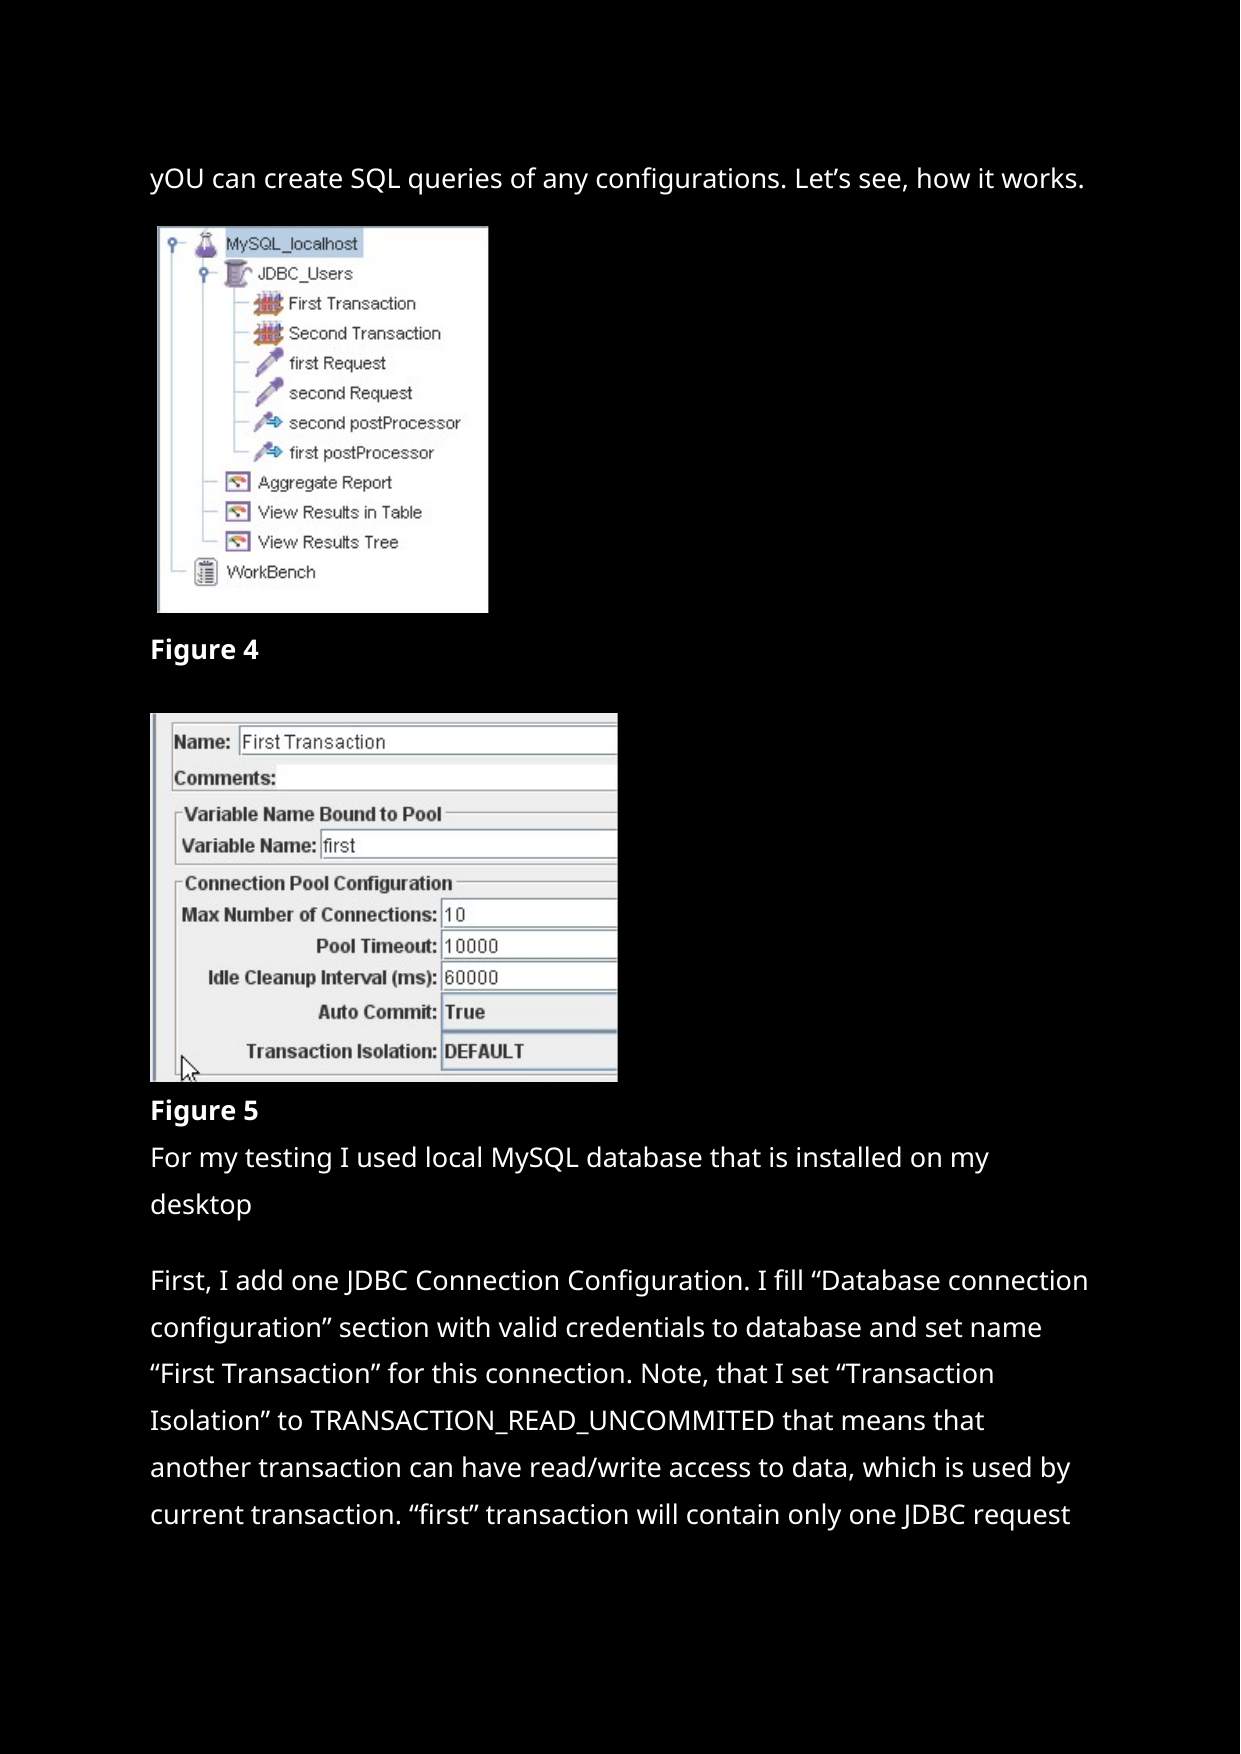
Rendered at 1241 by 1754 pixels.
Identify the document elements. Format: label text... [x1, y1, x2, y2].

text Figure 5 [150, 1081, 1090, 1128]
picture [157, 226, 489, 613]
picture [150, 713, 618, 1082]
text For my testing I used local MySQL database that is installed on my desktop [150, 1128, 1090, 1222]
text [150, 1251, 1090, 1532]
text Figure 4 [150, 620, 1090, 667]
text yOU can create SQL queries of any configurations. Let’s see, how it works. [150, 150, 1090, 197]
